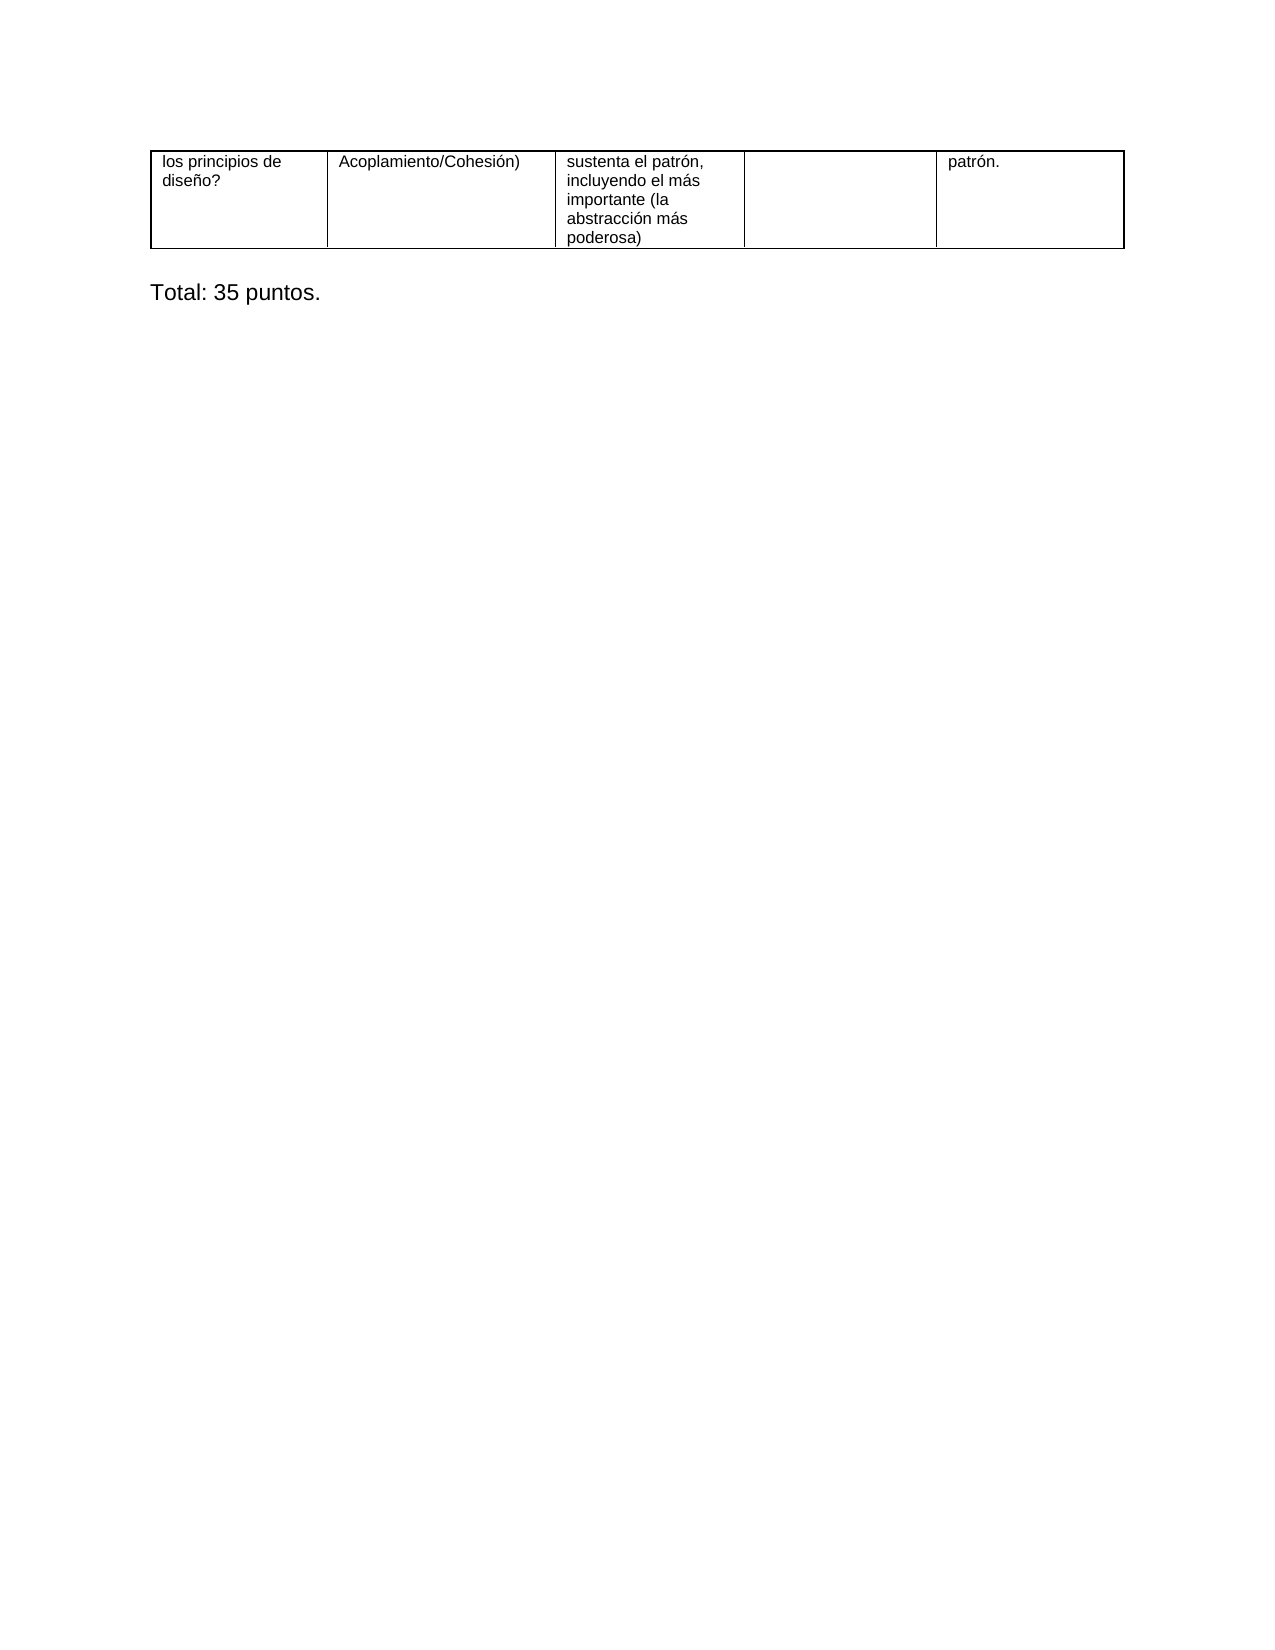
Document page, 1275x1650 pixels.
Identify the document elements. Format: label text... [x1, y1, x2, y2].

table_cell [556, 152, 744, 247]
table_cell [328, 152, 555, 247]
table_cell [937, 152, 1123, 247]
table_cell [152, 152, 327, 247]
text Total: 35 puntos. [150, 279, 1125, 306]
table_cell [745, 152, 936, 247]
